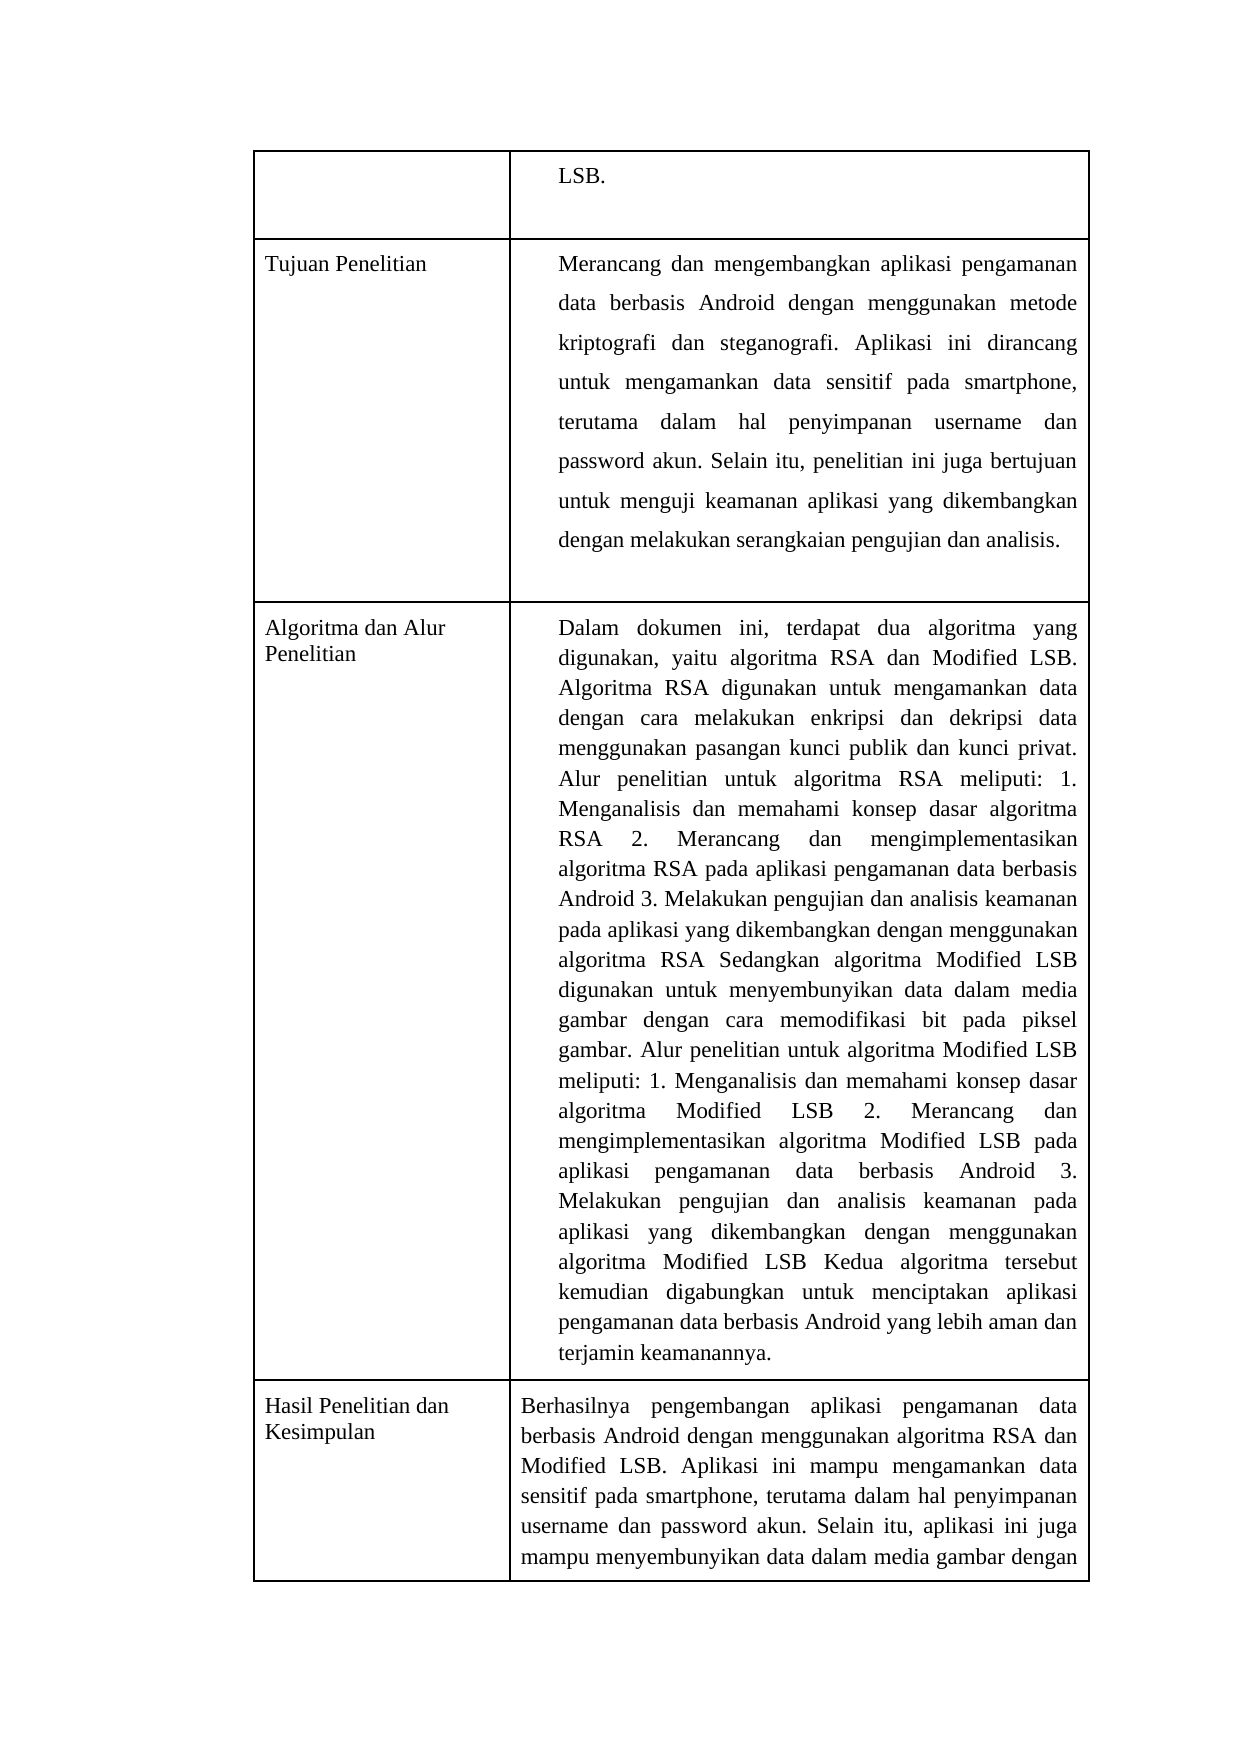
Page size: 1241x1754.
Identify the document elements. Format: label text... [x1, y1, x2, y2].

table_cell Dalam dokumen ini, terdapat dua algoritma yang digunakan, yaitu algoritma RSA dan Modified LSB. Algoritma RSA digunakan untuk mengamankan data dengan cara melakukan enkripsi dan dekripsi data menggunakan pasangan kunci publik dan kunci privat. Alur penelitian untuk algoritma RSA meliputi: 1. Menganalisis dan memahami konsep dasar algoritma RSA 2. Merancang dan mengimplementasikan algoritma RSA pada aplikasi pengamanan data berbasis Android 3. Melakukan pengujian dan analisis keamanan pada aplikasi yang dikembangkan dengan menggunakan algoritma RSA Sedangkan algoritma Modified LSB digunakan untuk menyembunyikan data dalam media gambar dengan cara memodifikasi bit pada piksel gambar. Alur penelitian untuk algoritma Modified LSB meliputi: 1. Menganalisis dan memahami konsep dasar algoritma Modified LSB 2. Merancang dan mengimplementasikan algoritma Modified LSB pada aplikasi pengamanan data berbasis Android 3. Melakukan pengujian dan analisis keamanan pada aplikasi yang dikembangkan dengan menggunakan algoritma Modified LSB Kedua algoritma tersebut kemudian digabungkan untuk menciptakan aplikasi pengamanan data berbasis Android yang lebih aman dan terjamin keamanannya. [511, 603, 1088, 1379]
table_cell Merancang dan mengembangkan aplikasi pengamanan data berbasis Android dengan menggunakan metode kriptografi dan steganografi. Aplikasi ini dirancang untuk mengamankan data sensitif pada smartphone, terutama dalam hal penyimpanan username dan password akun. Selain itu, penelitian ini juga bertujuan untuk menguji keamanan aplikasi yang dikembangkan dengan melakukan serangkaian pengujian dan analisis. [511, 240, 1088, 601]
table_cell Tujuan Penelitian [255, 240, 509, 601]
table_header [255, 152, 509, 237]
table_cell Algoritma dan Alur Penelitian [255, 603, 509, 1379]
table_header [511, 152, 1088, 237]
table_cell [255, 1381, 509, 1579]
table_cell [511, 1381, 1088, 1579]
